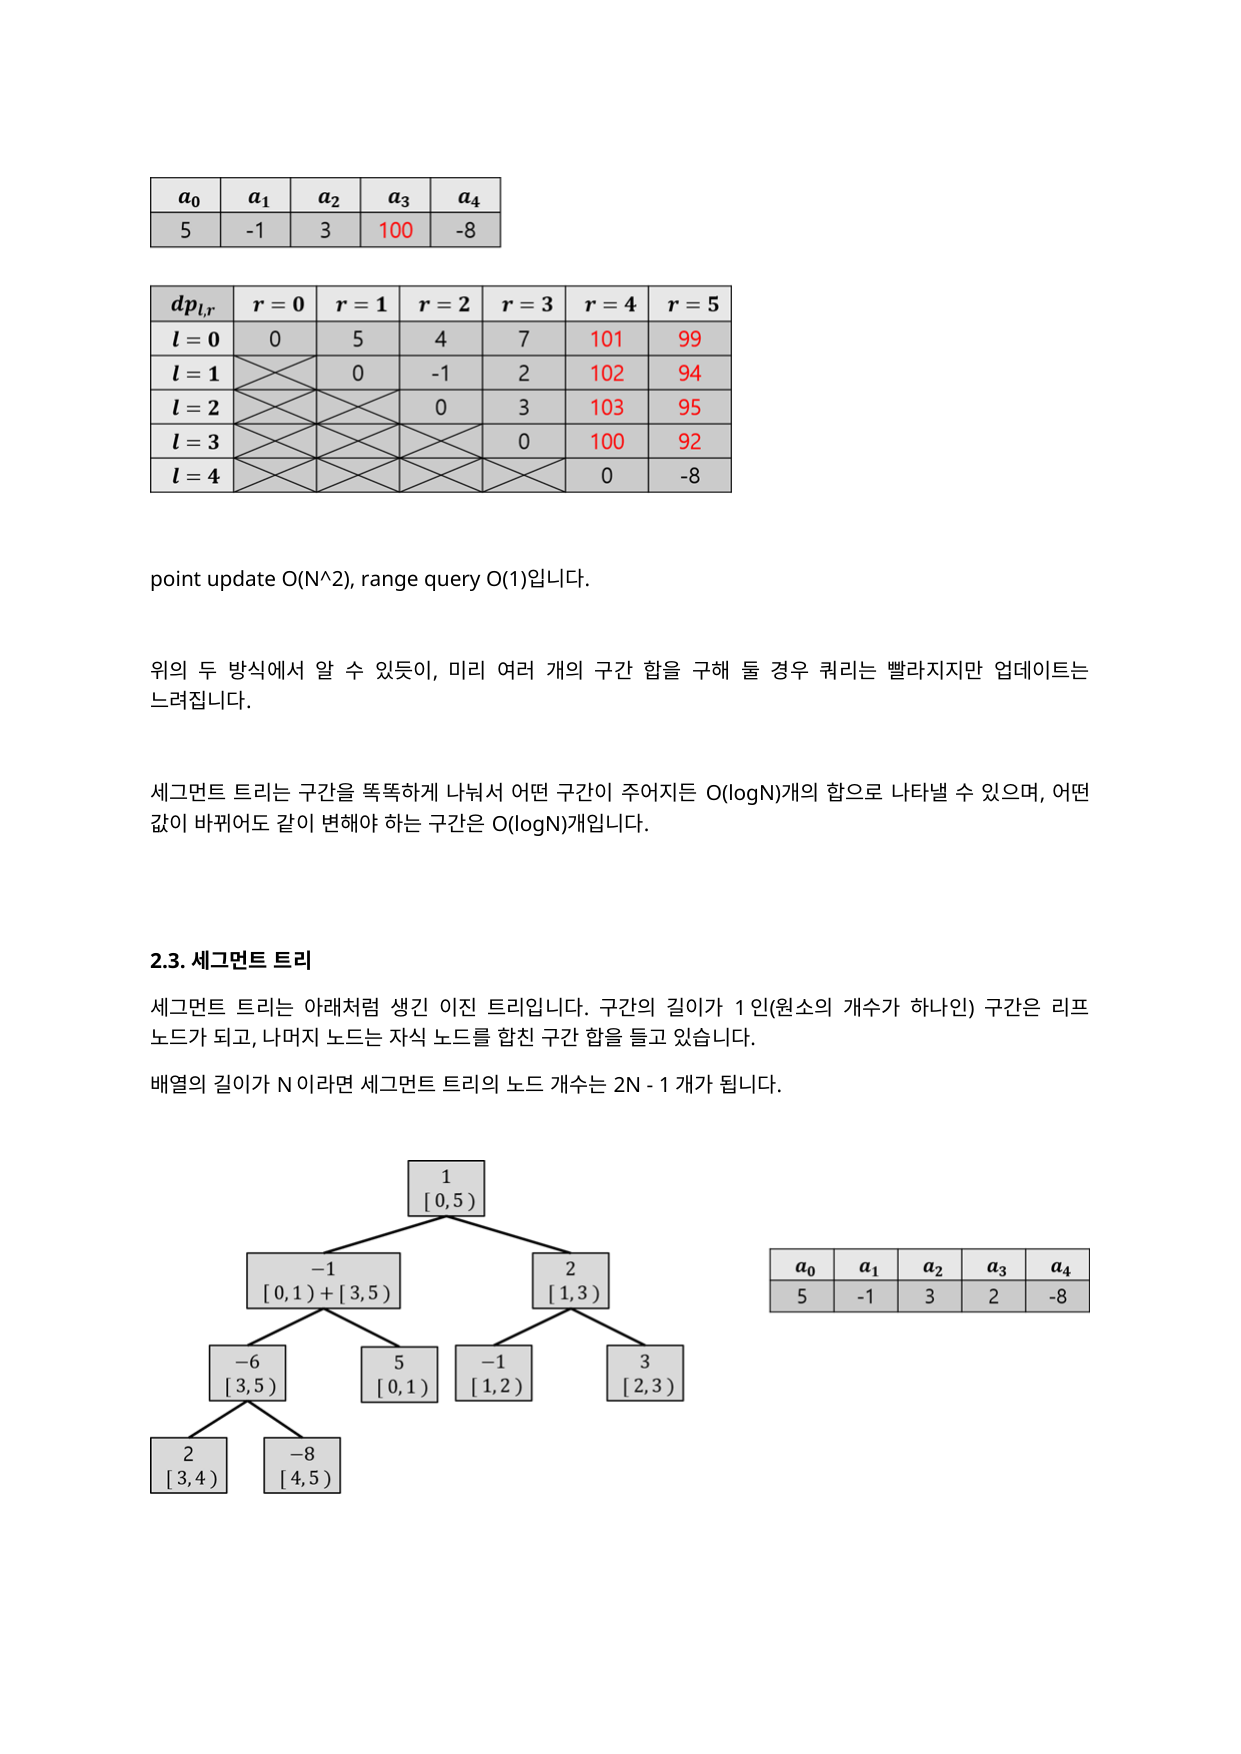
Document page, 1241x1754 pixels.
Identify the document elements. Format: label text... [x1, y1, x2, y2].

picture [150, 1160, 1090, 1499]
text 세그먼트 트리는 아래처럼 생긴 이진 트리입니다. 구간의 길이가 1인(원소의 개수가 하나인) 구간은 리프 노드가 되고, 나머지 노드는 자식 노드를 합친 구간 합을 들고 있습니다. [150, 991, 1090, 1052]
picture [150, 177, 733, 501]
text 세그먼트 트리는 구간을 똑똑하게 나눠서 어떤 구간이 주어지든 O(logN)개의 합으로 나타낼 수 있으며, 어떤 값이 바뀌어도 같이 변해야 하는 구간은 O(logN)개입니다. [150, 776, 1090, 837]
text point update O(N^2), range query O(1)입니다. [150, 562, 1090, 592]
text 2.3. 세그먼트 트리 [150, 944, 1090, 974]
text 배열의 길이가 N이라면 세그먼트 트리의 노드 개수는 2N - 1개가 됩니다. [150, 1068, 1090, 1098]
text 위의 두 방식에서 알 수 있듯이, 미리 여러 개의 구간 합을 구해 둘 경우 쿼리는 빨라지지만 업데이트는 느려집니다. [150, 654, 1090, 715]
